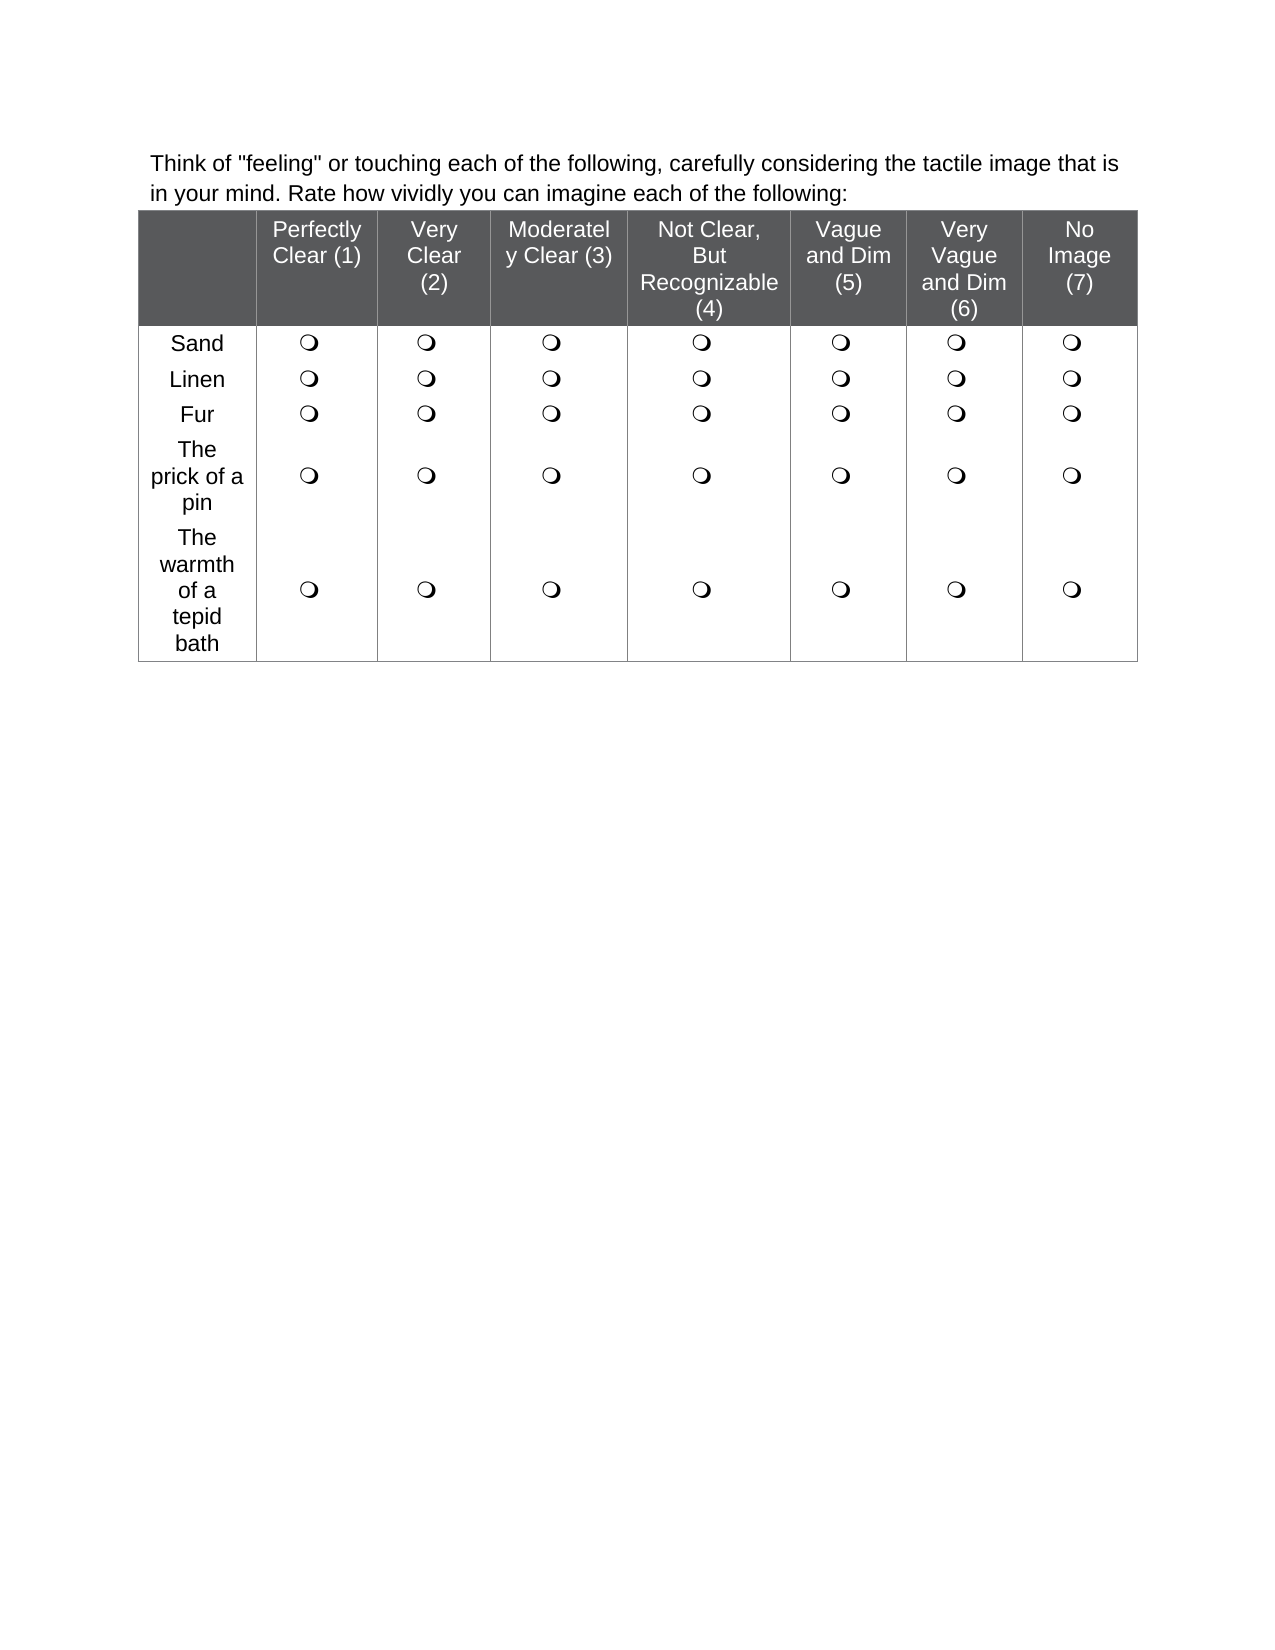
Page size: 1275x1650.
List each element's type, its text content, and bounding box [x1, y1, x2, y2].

table_cell [791, 361, 906, 396]
table_cell [791, 396, 906, 432]
table_header No Image (7) [1023, 211, 1137, 326]
text Think of "feeling" or touching each of the following, carefully considering the tactile image that is in your mind. Rate how vividly you can imagine each of the following: [150, 150, 1125, 207]
table_header Very Vague and Dim (6) [907, 211, 1022, 326]
table_cell [628, 361, 790, 396]
table_cell [257, 326, 377, 361]
table_header Not Clear, But Recognizable (4) [628, 211, 790, 326]
table_cell [257, 520, 377, 661]
table_cell Sand [139, 326, 256, 361]
table_header [139, 211, 256, 326]
table_cell [378, 361, 490, 396]
table_cell [628, 432, 790, 520]
table_cell [791, 520, 906, 661]
table_cell [257, 361, 377, 396]
table_cell [1023, 396, 1137, 432]
table_cell [907, 520, 1022, 661]
table_cell [491, 396, 627, 432]
table_cell [628, 396, 790, 432]
table_cell [1023, 520, 1137, 661]
table_cell [378, 326, 490, 361]
table_cell Fur [139, 396, 256, 432]
table_cell [907, 361, 1022, 396]
table_cell [491, 326, 627, 361]
table_cell [257, 432, 377, 520]
table_cell [628, 520, 790, 661]
table_header Very Clear (2) [378, 211, 490, 326]
table_cell The prick of a pin [139, 432, 256, 520]
table_cell [907, 326, 1022, 361]
table_header Perfectly Clear (1) [257, 211, 377, 326]
table_cell [907, 396, 1022, 432]
table_cell [907, 432, 1022, 520]
table_cell [791, 326, 906, 361]
table_cell The warmth of a tepid bath [139, 520, 256, 661]
table_cell [378, 432, 490, 520]
table_cell [491, 520, 627, 661]
table_cell [628, 326, 790, 361]
table_cell Linen [139, 361, 256, 396]
table_cell [491, 432, 627, 520]
table_cell [1023, 432, 1137, 520]
table_cell [791, 432, 906, 520]
table_cell [378, 520, 490, 661]
table_cell [378, 396, 490, 432]
table_cell [491, 361, 627, 396]
table_header Vague and Dim (5) [791, 211, 906, 326]
table_header Moderately Clear (3) [491, 211, 627, 326]
table_cell [1023, 326, 1137, 361]
table_cell [1023, 361, 1137, 396]
table_cell [257, 396, 377, 432]
